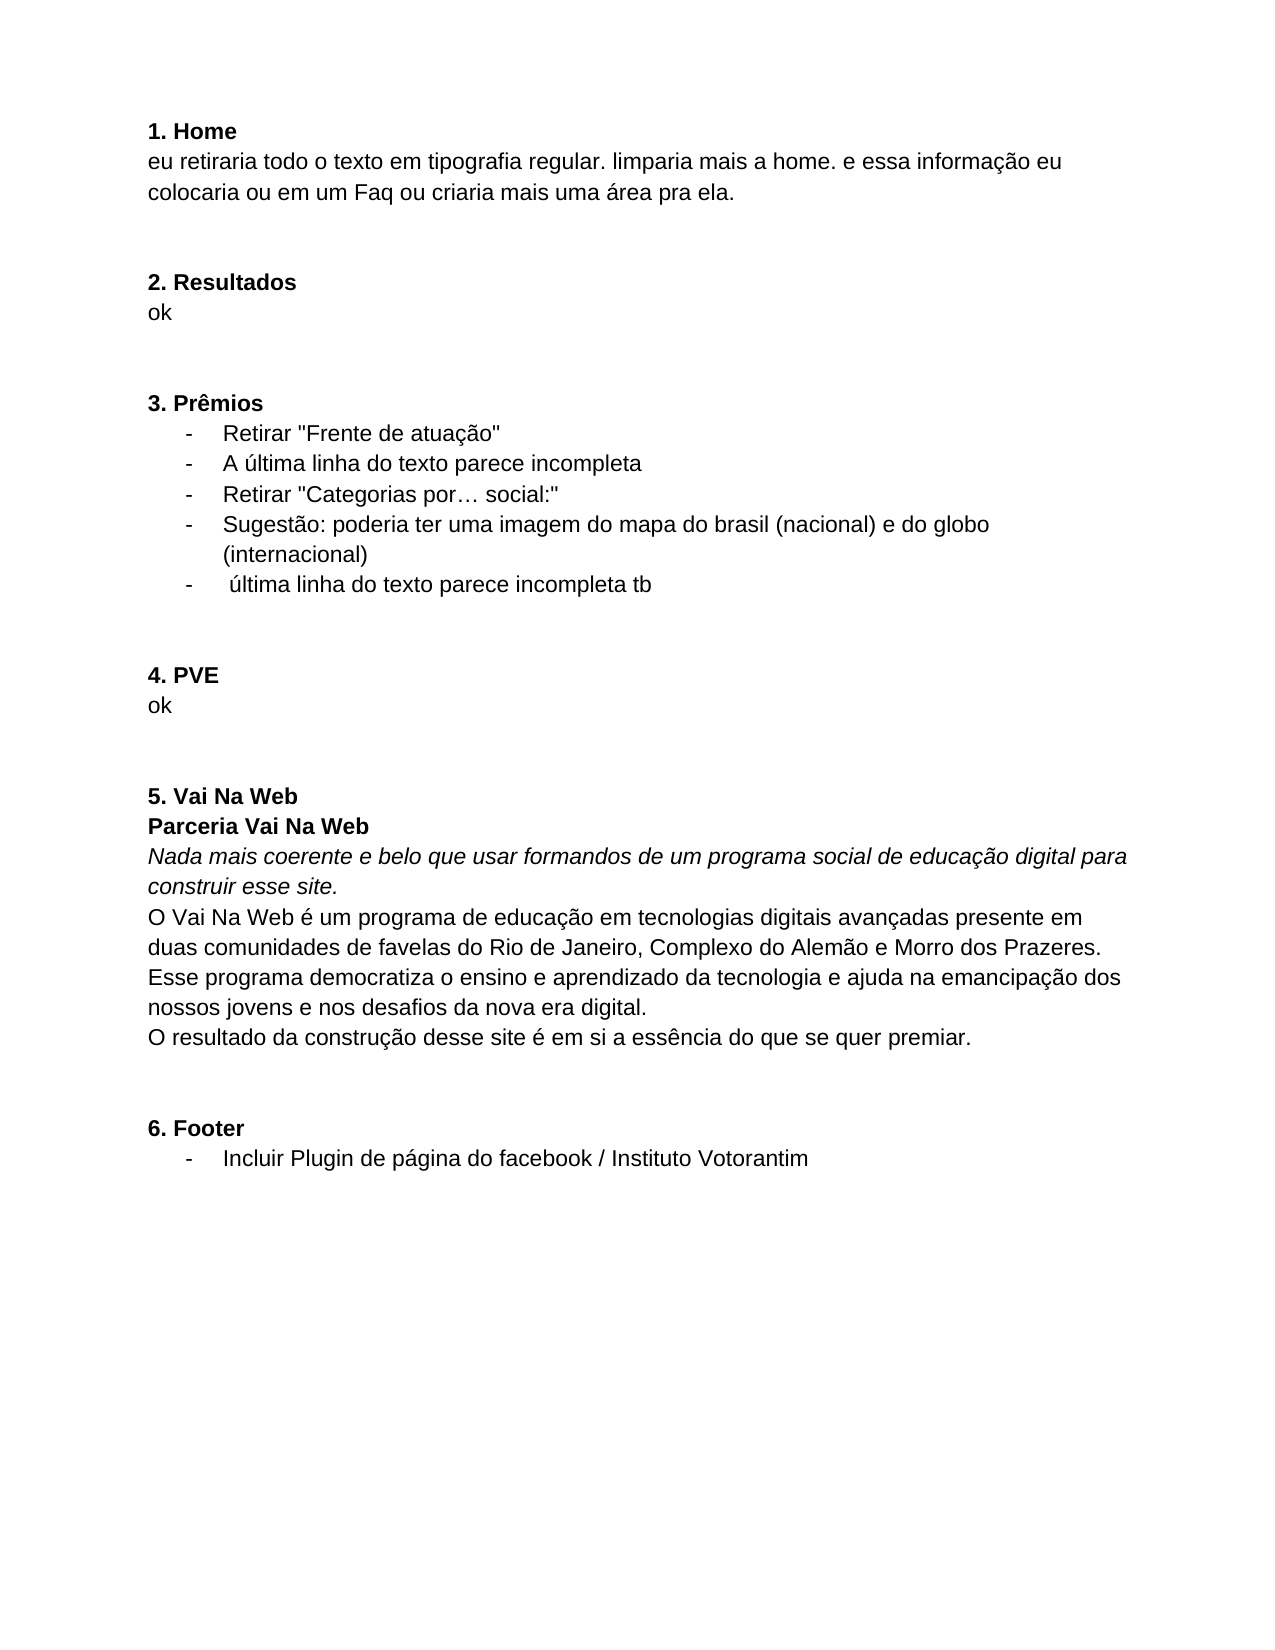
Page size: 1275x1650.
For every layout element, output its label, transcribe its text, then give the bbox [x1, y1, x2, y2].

text 6. Footer [148, 1115, 1127, 1141]
text O resultado da construção desse site é em si a essência do que se quer premiar. [148, 1024, 1127, 1051]
text 5. Vai Na Web [148, 783, 1127, 809]
list Incluir Plugin de página do facebook / Instituto Votorantim [185, 1145, 1127, 1171]
text eu retiraria todo o texto em tipografia regular. limparia mais a home. e essa informação eu colocaria ou em um Faq ou criaria mais uma área pra ela. [148, 148, 1127, 205]
text Parceria Vai Na Web [148, 813, 1127, 839]
text 2. Resultados [148, 269, 1127, 295]
text ok [148, 299, 1127, 326]
list Retirar "Frente de atuação" [185, 420, 1127, 446]
text 4. PVE [148, 662, 1127, 688]
text O Vai Na Web é um programa de educação em tecnologias digitais avançadas presente em duas comunidades de favelas do Rio de Janeiro, Complexo do Alemão e Morro dos Prazeres. [148, 903, 1127, 960]
list Sugestão: poderia ter uma imagem do mapa do brasil (nacional) e do globo (internacional) [185, 511, 1127, 567]
list A última linha do texto parece incompleta [185, 450, 1127, 477]
text ok [148, 692, 1127, 718]
list Retirar "Categorias por… social:" [185, 481, 1127, 507]
text Nada mais coerente e belo que usar formandos de um programa social de educação digital para construir esse site. [148, 843, 1127, 899]
text Esse programa democratiza o ensino e aprendizado da tecnologia e ajuda na emancipação dos nossos jovens e nos desafios da nova era digital. [148, 964, 1127, 1020]
text 3. Prêmios [148, 390, 1127, 416]
list última linha do texto parece incompleta tb [185, 571, 1127, 597]
text 1. Home [148, 118, 1127, 144]
